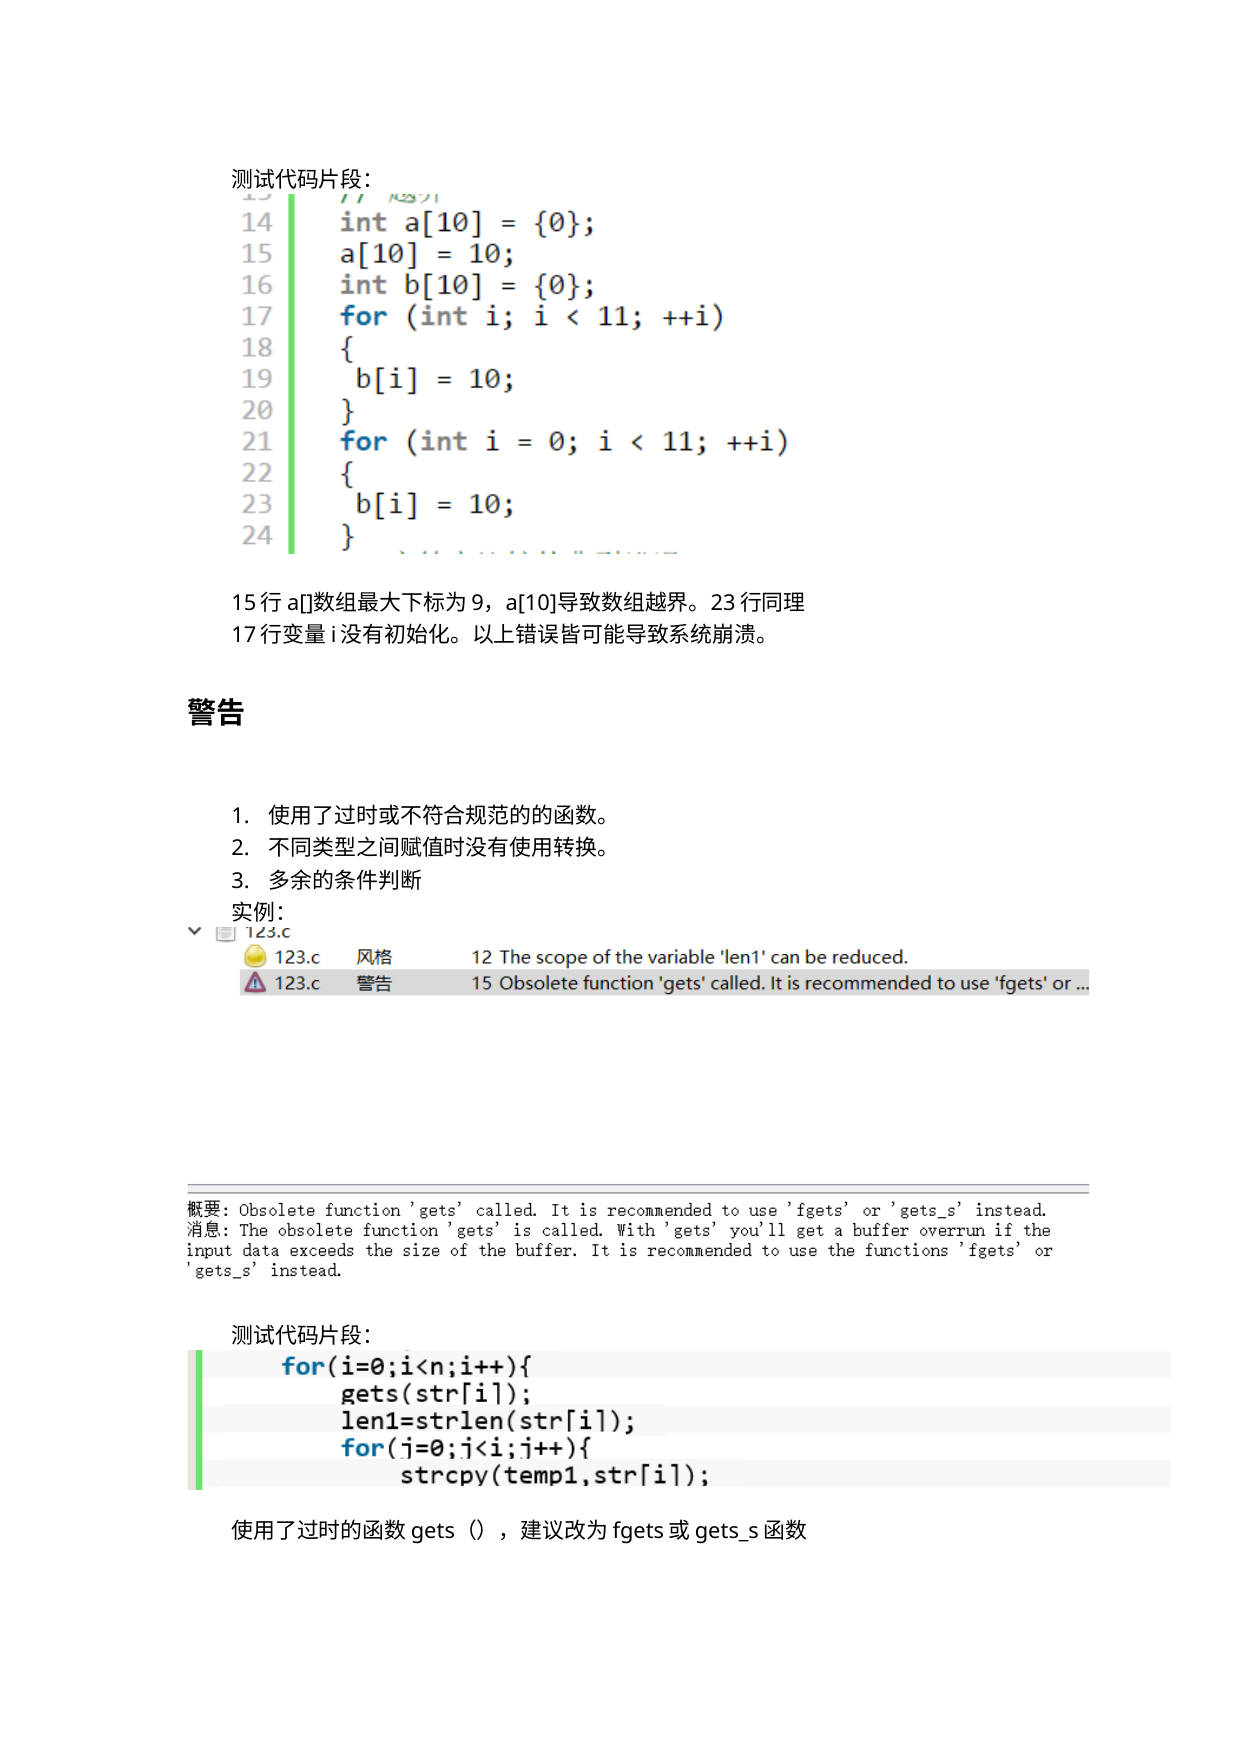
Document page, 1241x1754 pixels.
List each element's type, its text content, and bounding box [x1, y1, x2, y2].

text 使用了过时的函数gets（），建议改为fgets或gets_s函数 [231, 1512, 1053, 1545]
picture [187, 194, 1241, 554]
list 多余的条件判断 [231, 862, 1053, 895]
text 17行变量i没有初始化。以上错误皆可能导致系统崩溃。 [187, 617, 1053, 649]
list 不同类型之间赋值时没有使用转换。 [231, 830, 1053, 862]
text 测试代码片段： [231, 1317, 1053, 1350]
list 使用了过时或不符合规范的的函数。 [231, 797, 1053, 830]
picture [187, 1350, 1172, 1490]
text 测试代码片段： [187, 162, 1053, 194]
text 15行a[]数组最大下标为9，a[10]导致数组越界。23行同理 [187, 584, 1053, 617]
picture [187, 927, 1090, 1308]
text 实例： [231, 895, 1053, 927]
subtitle 警告 [187, 679, 1053, 744]
